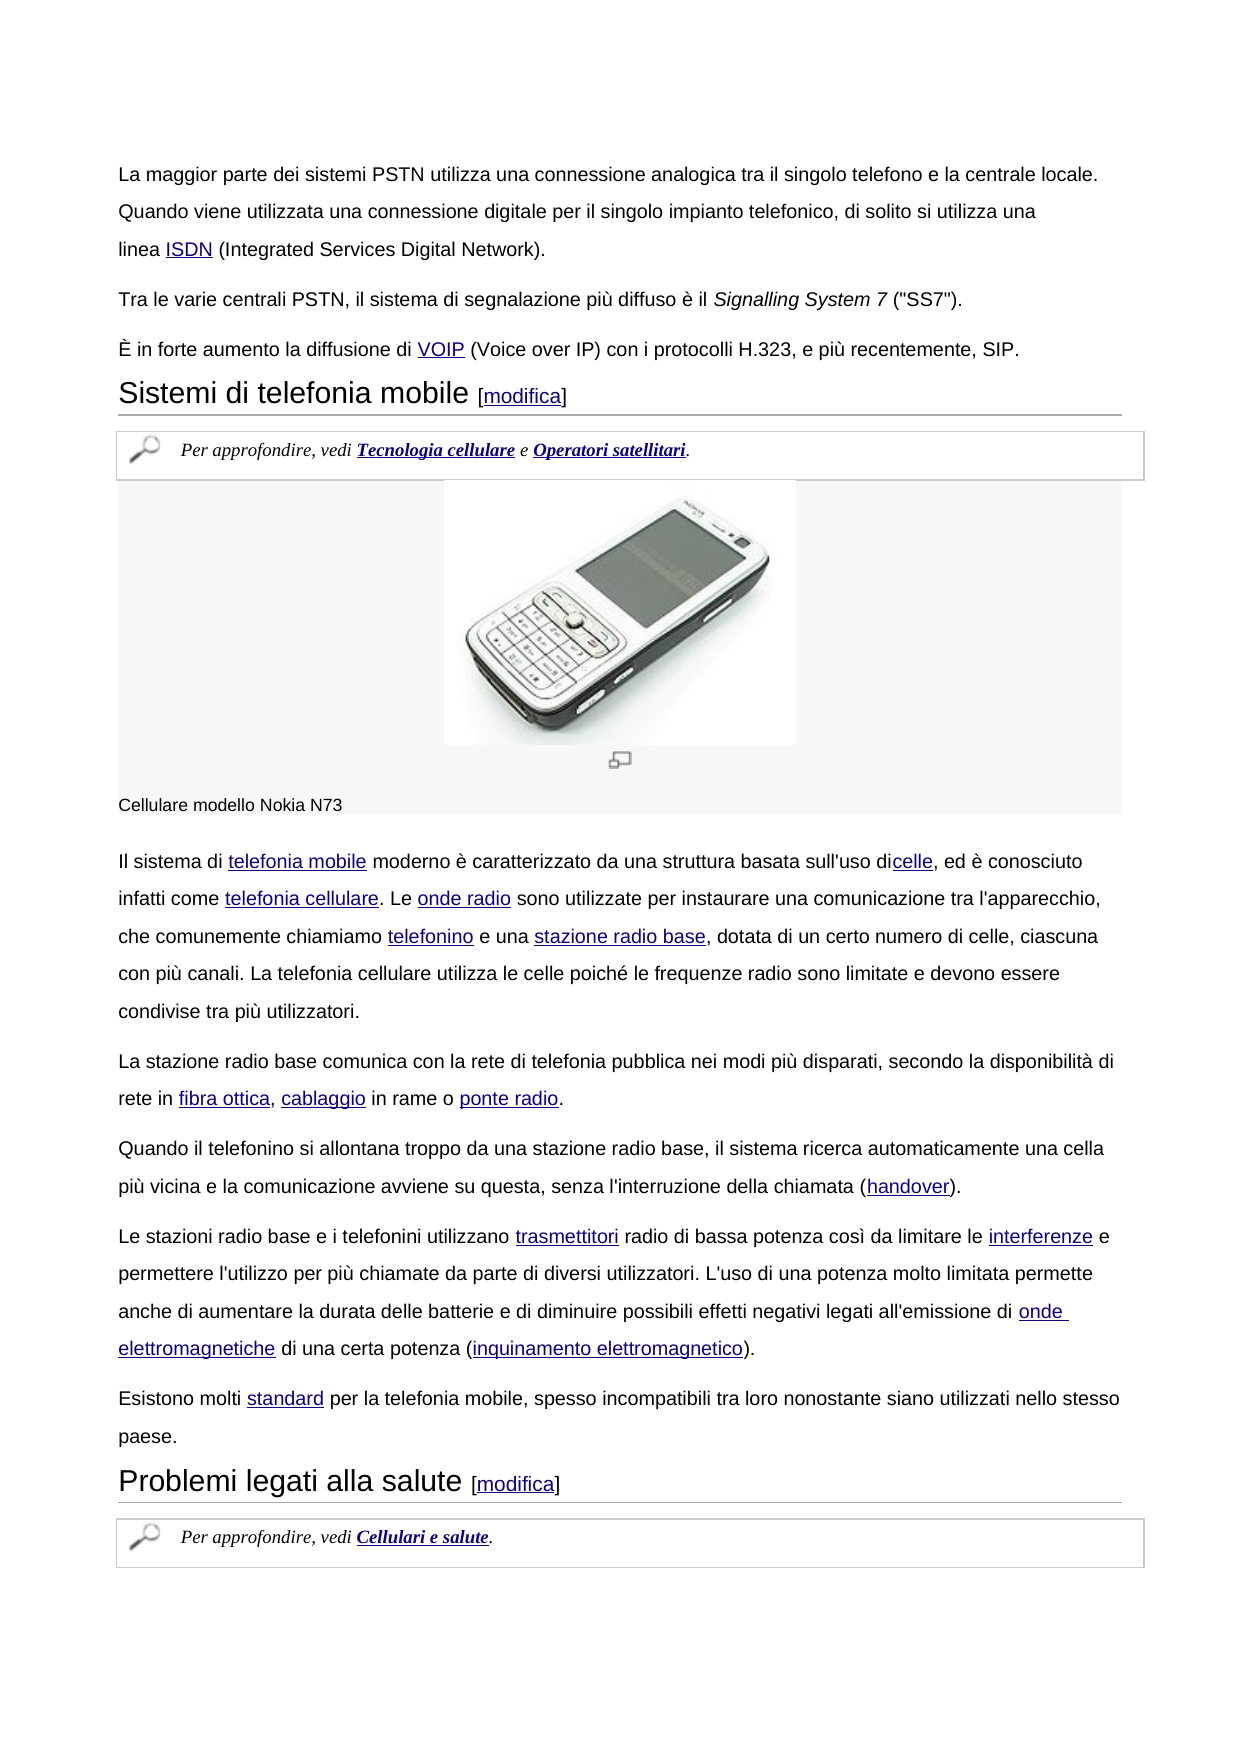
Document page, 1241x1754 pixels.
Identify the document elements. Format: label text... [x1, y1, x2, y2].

text Esistono molti standard per la telefonia mobile, spesso incompatibili tra loro nonostante siano utilizzati nello stesso paese. [118, 1372, 1122, 1447]
text La maggior parte dei sistemi PSTN utilizza una connessione analogica tra il singolo telefono e la centrale locale. Quando viene utilizzata una connessione digitale per il singolo impianto telefonico, di solito si utilizza una linea ISDN (Integrated Services Digital Network). [118, 148, 1122, 260]
text Il sistema di telefonia mobile moderno è caratterizzato da una struttura basata sull'uso dicelle, ed è conosciuto infatti come telefonia cellulare. Le onde radio sono utilizzate per instaurare una comunicazione tra l'apparecchio, che comunemente chiamiamo telefonino e una stazione radio base, dotata di un certo numero di celle, ciascuna con più canali. La telefonia cellulare utilizza le celle poiché le frequenze radio sono limitate e devono essere condivise tra più utilizzatori. [118, 835, 1122, 1022]
table_header [117, 432, 179, 479]
table_header Per approfondire, vedi Tecnologia cellulare e Operatori satellitari. [179, 432, 1143, 479]
text Problemi legati alla salute [modifica] [118, 1460, 1122, 1502]
text Quando il telefonino si allontana troppo da una stazione radio base, il sistema ricerca automaticamente una cella più vicina e la comunicazione avviene su questa, senza l'interruzione della chiamata (handover). [118, 1122, 1122, 1197]
picture [608, 751, 632, 769]
picture [129, 433, 161, 466]
text Cellulare modello Nokia N73 [118, 780, 1122, 815]
text Sistemi di telefonia mobile [modifica] [118, 373, 1122, 414]
table_header [117, 1520, 179, 1567]
text Le stazioni radio base e i telefonini utilizzano trasmettitori radio di bassa potenza così da limitare le interferenze e permettere l'utilizzo per più chiamate da parte di diversi utilizzatori. L'uso di una potenza molto limitata permette anche di aumentare la durata delle batterie e di diminuire possibili effetti negativi legati all'emissione di onde elettromagnetiche di una certa potenza (inquinamento elettromagnetico). [118, 1210, 1122, 1360]
picture [129, 1521, 161, 1553]
table_header Per approfondire, vedi Cellulari e salute. [179, 1520, 1143, 1567]
text La stazione radio base comunica con la rete di telefonia pubblica nei modi più disparati, secondo la disponibilità di rete in fibra ottica, cablaggio in rame o ponte radio. [118, 1035, 1122, 1110]
picture [444, 480, 796, 745]
text Tra le varie centrali PSTN, il sistema di segnalazione più diffuso è il Signalling System 7 ("SS7"). [118, 273, 1122, 310]
text È in forte aumento la diffusione di VOIP (Voice over IP) con i protocolli H.323, e più recentemente, SIP. [118, 323, 1122, 360]
